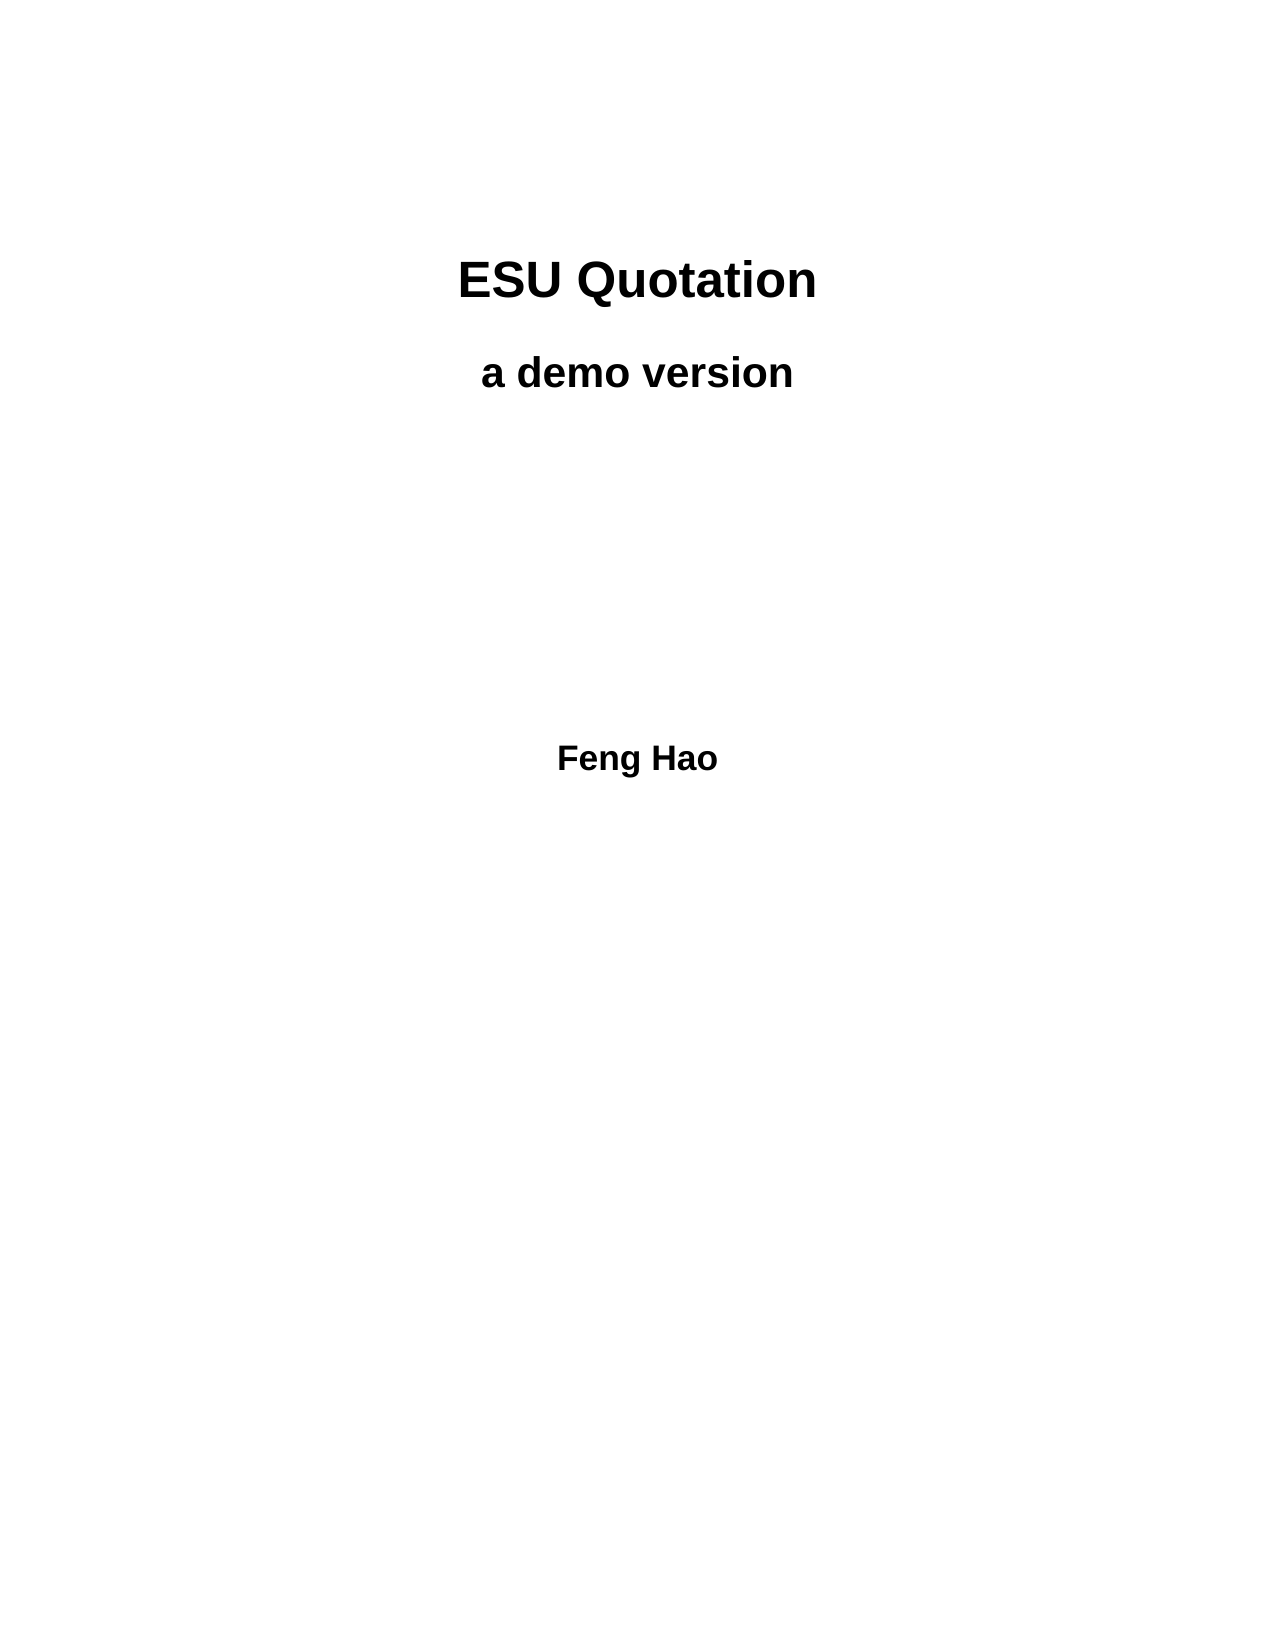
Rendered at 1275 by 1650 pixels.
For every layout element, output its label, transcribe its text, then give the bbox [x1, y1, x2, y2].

subtitle a demo version [150, 341, 1125, 397]
title ESU Quotation [150, 241, 1125, 308]
text Feng Hao [150, 731, 1125, 778]
